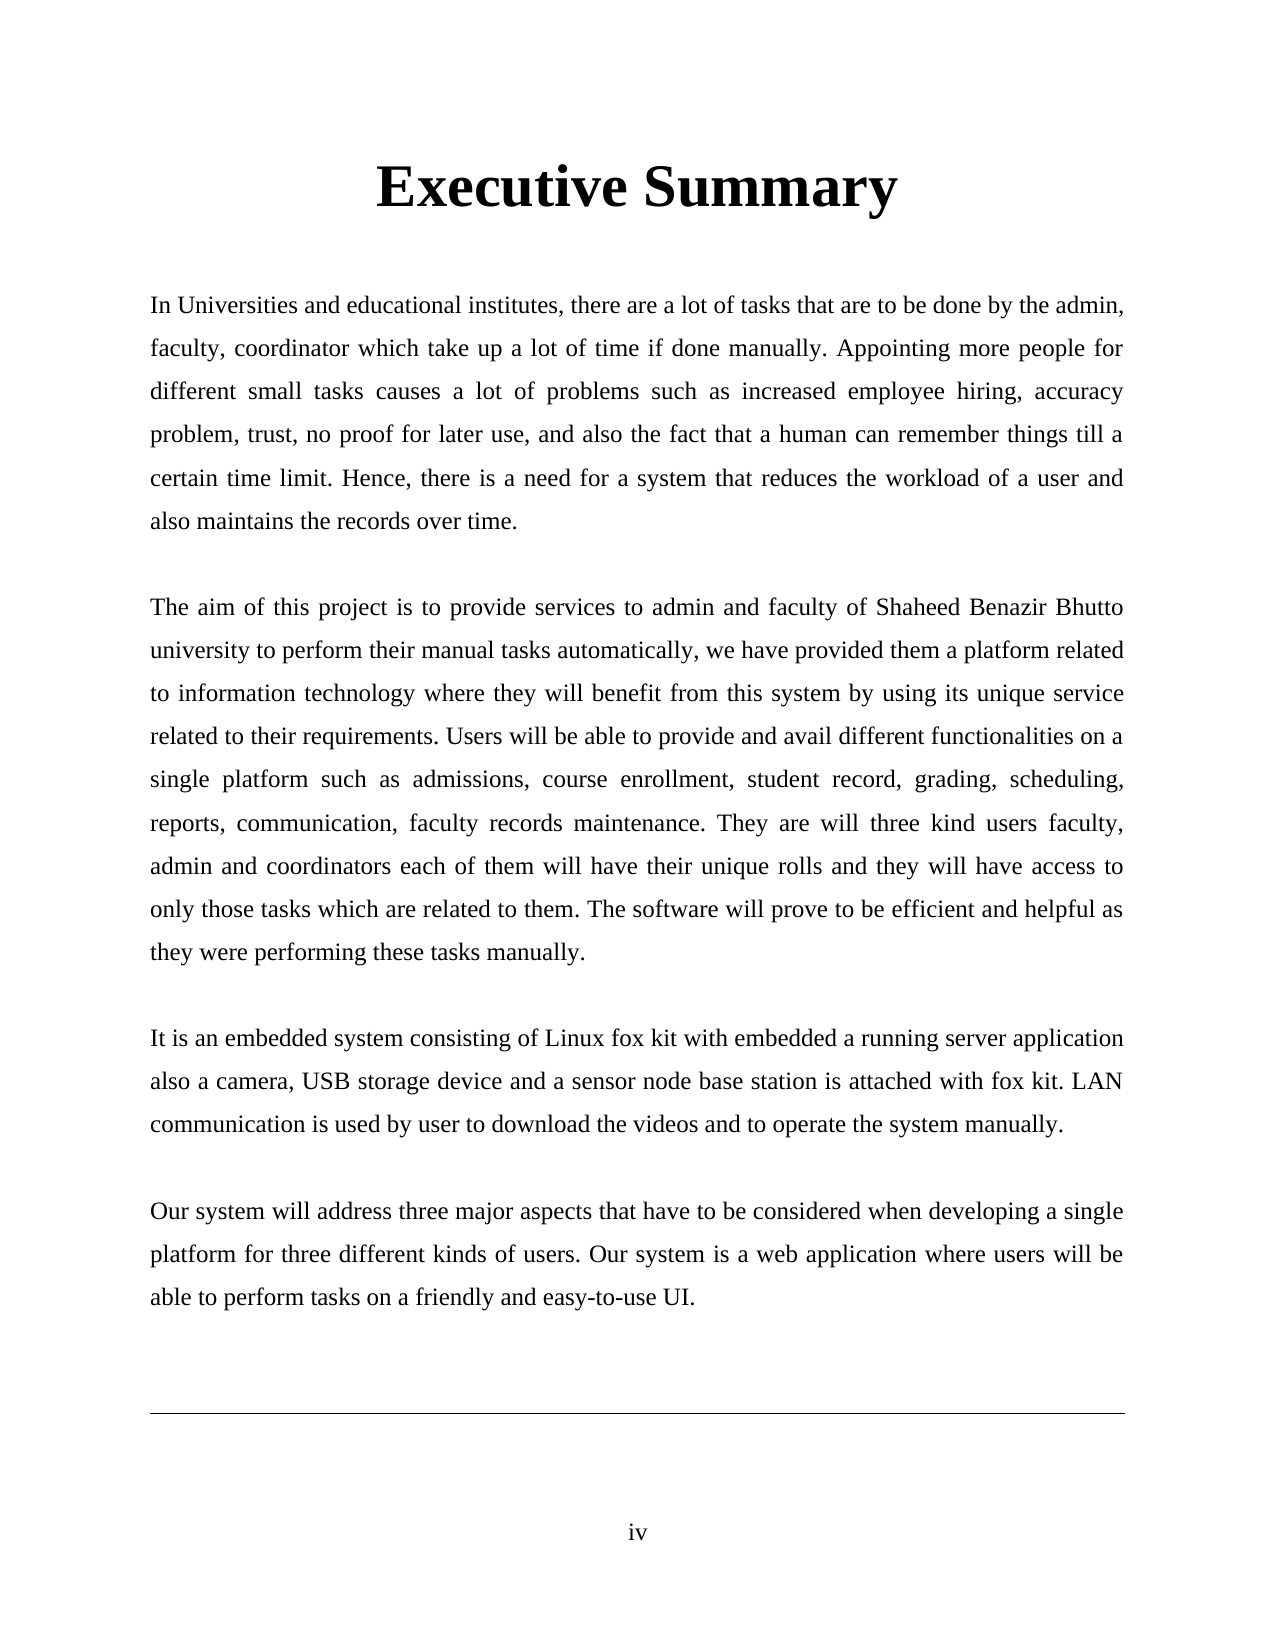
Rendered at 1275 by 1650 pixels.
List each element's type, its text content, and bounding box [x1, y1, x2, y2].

text In Universities and educational institutes, there are a lot of tasks that are to be done by the admin, faculty, coordinator which take up a lot of time if done manually. Appointing more people for different small tasks causes a lot of problems such as increased employee hiring, accuracy problem, trust, no proof for later use, and also the fact that a human can remember things till a certain time limit. Hence, there is a need for a system that reduces the workload of a user and also maintains the records over time. [150, 290, 1125, 534]
text Executive Summary [150, 150, 1125, 219]
text The aim of this project is to provide services to admin and faculty of Shaheed Benazir Bhutto university to perform their manual tasks automatically, we have provided them a platform related to information technology where they will benefit from this system by using its unique service related to their requirements. Users will be able to provide and avail different functionalities on a single platform such as admissions, course enrollment, student record, grading, scheduling, reports, communication, faculty records maintenance. They are will three kind users faculty, admin and coordinators each of them will have their unique rolls and they will have access to only those tasks which are related to them. The software will prove to be efficient and helpful as they were performing these tasks manually. [150, 592, 1125, 966]
text It is an embedded system consisting of Linux fox kit with embedded a running server application also a camera, USB storage device and a sensor node base station is attached with fox kit. LAN communication is used by user to download the videos and to operate the system manually. [150, 1023, 1125, 1138]
text Our system will address three major aspects that have to be considered when developing a single platform for three different kinds of users. Our system is a web application where users will be able to perform tasks on a friendly and easy-to-use UI. [150, 1196, 1125, 1311]
